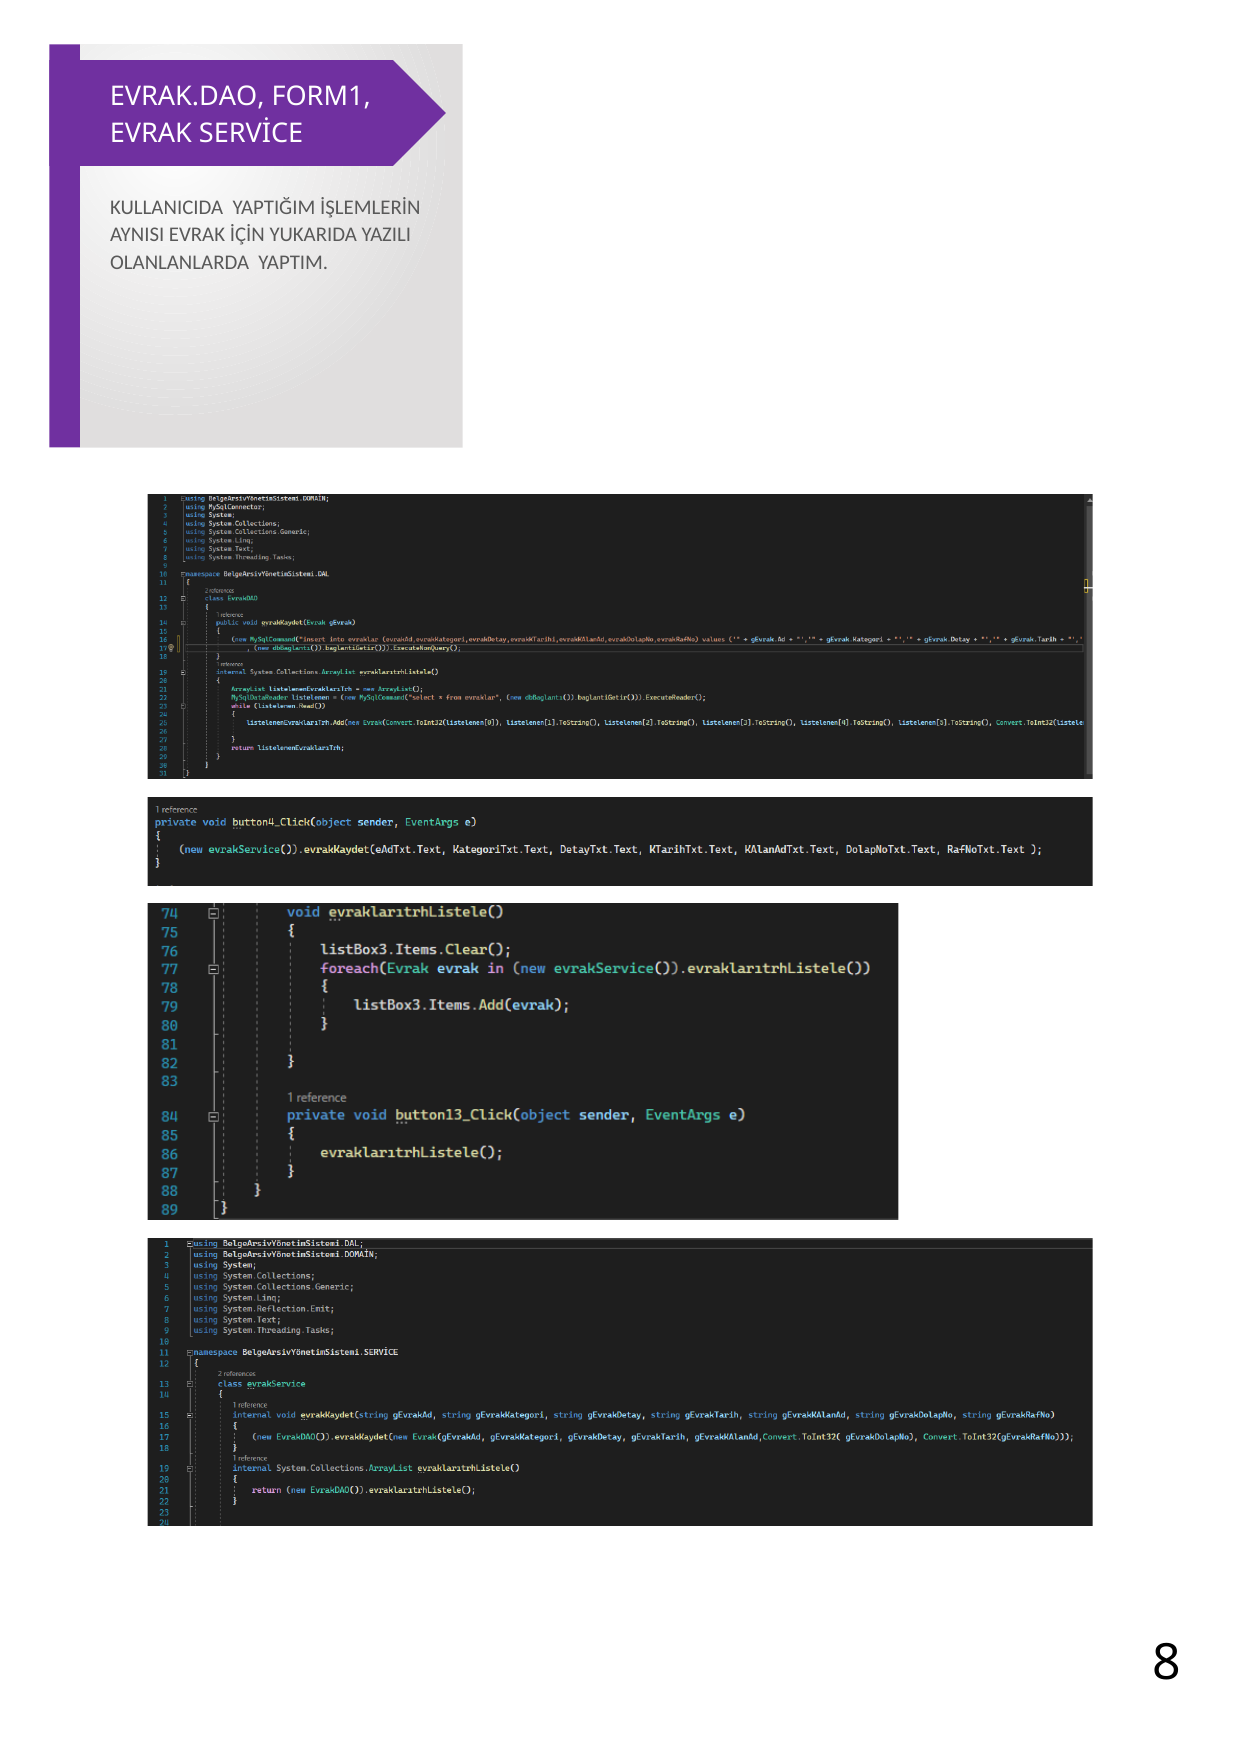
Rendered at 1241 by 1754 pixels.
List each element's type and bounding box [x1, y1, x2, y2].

picture [147, 903, 899, 1220]
picture [147, 1238, 1093, 1526]
picture [147, 797, 1093, 886]
picture [147, 494, 1093, 779]
